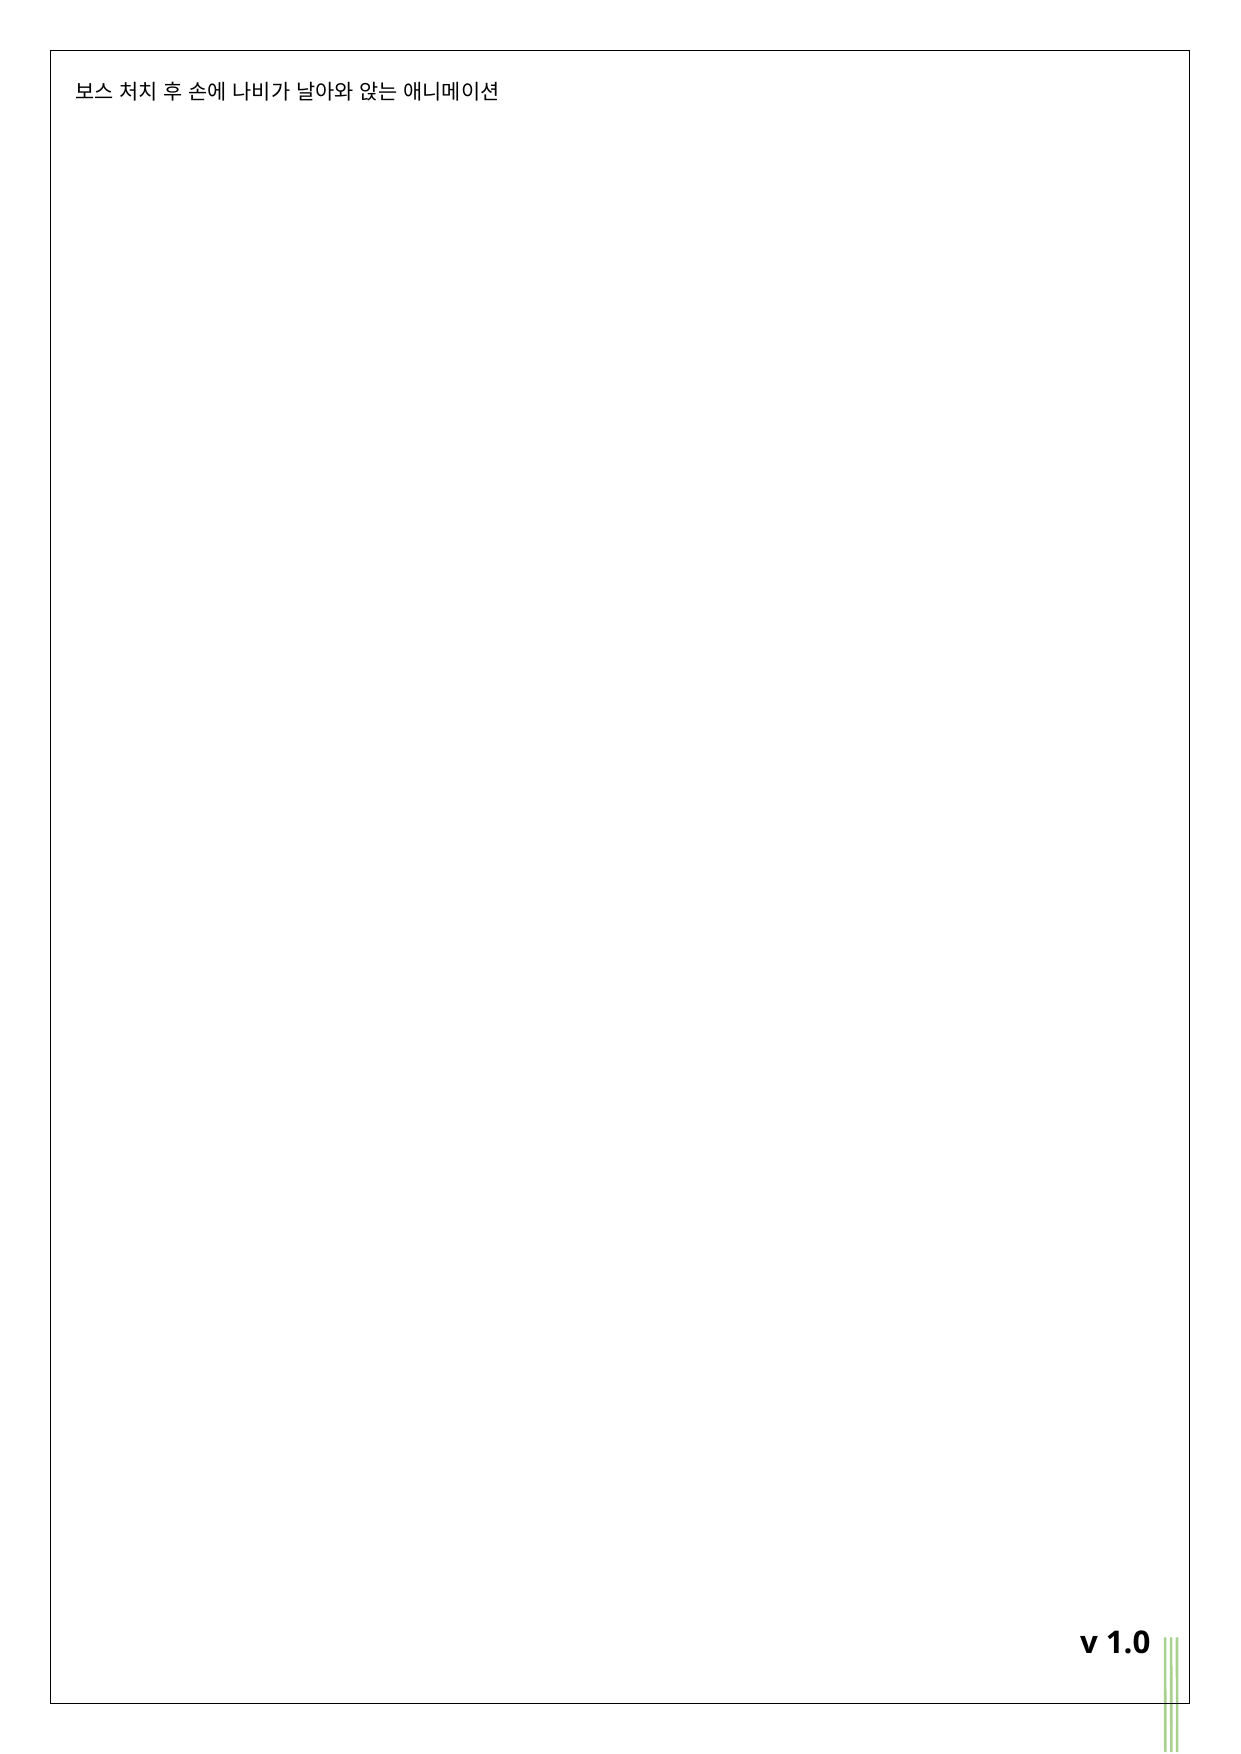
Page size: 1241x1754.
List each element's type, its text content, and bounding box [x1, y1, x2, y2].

text 보스 처치 후 손에 나비가 날아와 앉는 애니메이션 [75, 75, 1165, 105]
